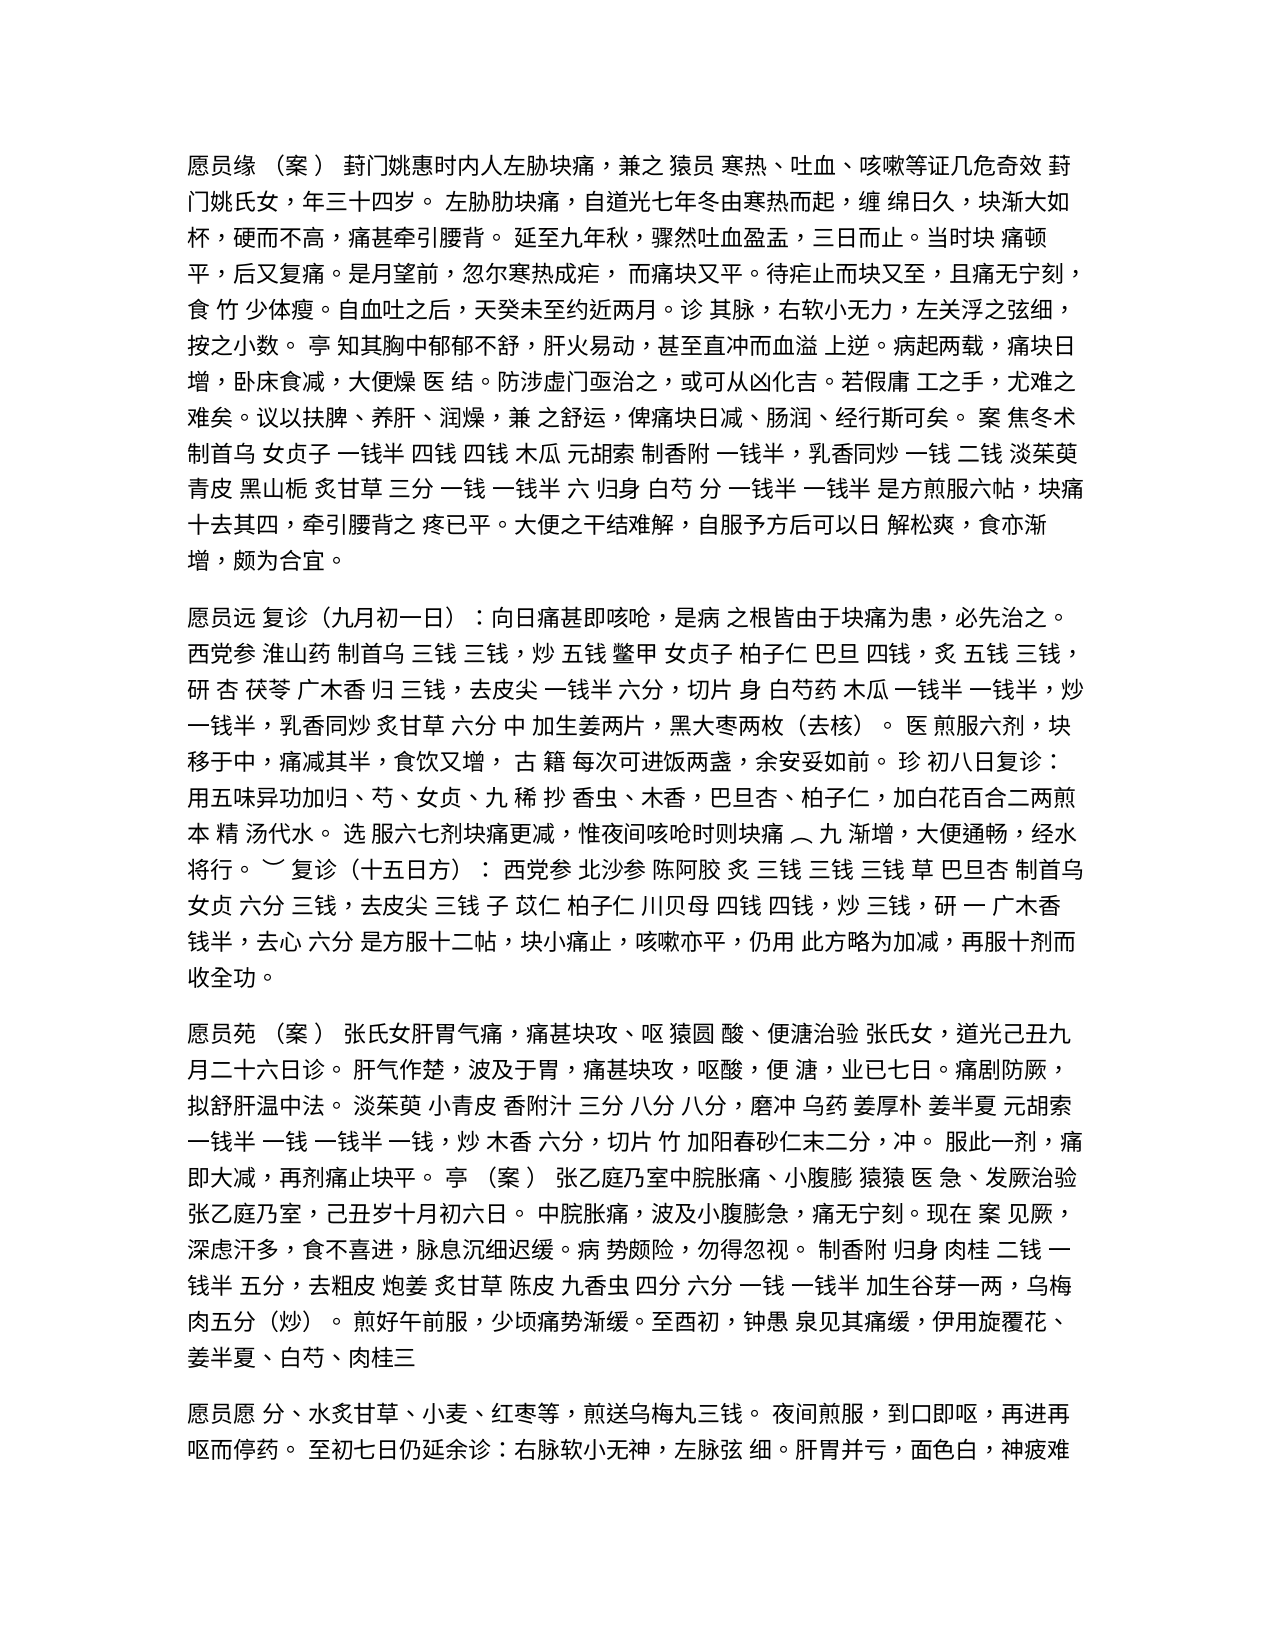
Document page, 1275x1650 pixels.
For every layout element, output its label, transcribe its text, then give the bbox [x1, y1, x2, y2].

text 愿员苑 （案 ） 张氏女肝胃气痛，痛甚块攻、呕 猿圆 酸、便溏治验 张氏女，道光己丑九月二十六日诊。 肝气作楚，波及于胃，痛甚块攻，呕酸，便 溏，业已七日。痛剧防厥，拟舒肝温中法。 淡茱萸 小青皮 香附汁 三分 八分 八分，磨冲 乌药 姜厚朴 姜半夏 元胡索 一钱半 一钱 一钱半 一钱，炒 木香 六分，切片 竹 加阳春砂仁末二分，冲。 服此一剂，痛即大减，再剂痛止块平。 亭 （案 ） 张乙庭乃室中脘胀痛、小腹膨 猿猿 医 急、发厥治验 张乙庭乃室，己丑岁十月初六日。 中脘胀痛，波及小腹膨急，痛无宁刻。现在 案 见厥，深虑汗多，食不喜进，脉息沉细迟缓。病 势颇险，勿得忽视。 制香附 归身 肉桂 二钱 一钱半 五分，去粗皮 炮姜 炙甘草 陈皮 九香虫 四分 六分 一钱 一钱半 加生谷芽一两，乌梅肉五分（炒）。 煎好午前服，少顷痛势渐缓。至酉初，钟愚 泉见其痛缓，伊用旋覆花、姜半夏、白芍、肉桂三 [187, 1018, 1087, 1373]
text 愿员远 复诊（九月初一日）：向日痛甚即咳呛，是病 之根皆由于块痛为患，必先治之。 西党参 淮山药 制首乌 三钱 三钱，炒 五钱 鳖甲 女贞子 柏子仁 巴旦 四钱，炙 五钱 三钱，研 杏 茯苓 广木香 归 三钱，去皮尖 一钱半 六分，切片 身 白芍药 木瓜 一钱半 一钱半，炒 一钱半，乳香同炒 炙甘草 六分 中 加生姜两片，黑大枣两枚（去核）。 医 煎服六剂，块移于中，痛减其半，食饮又增， 古 籍 每次可进饭两盏，余安妥如前。 珍 初八日复诊：用五味异功加归、芍、女贞、九 稀 抄 香虫、木香，巴旦杏、柏子仁，加白花百合二两煎 本 精 汤代水。 选 服六七剂块痛更减，惟夜间咳呛时则块痛 ︵ 九 渐增，大便通畅，经水将行。 ︶ 复诊（十五日方）： 西党参 北沙参 陈阿胶 炙 三钱 三钱 三钱 草 巴旦杏 制首乌 女贞 六分 三钱，去皮尖 三钱 子 苡仁 柏子仁 川贝母 四钱 四钱，炒 三钱，研 一 广木香 钱半，去心 六分 是方服十二帖，块小痛止，咳嗽亦平，仍用 此方略为加减，再服十剂而收全功。 [187, 602, 1087, 993]
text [187, 1398, 1087, 1466]
text 愿员缘 （案 ） 葑门姚惠时内人左胁块痛，兼之 猿员 寒热、吐血、咳嗽等证几危奇效 葑门姚氏女，年三十四岁。 左胁肋块痛，自道光七年冬由寒热而起，缠 绵日久，块渐大如杯，硬而不高，痛甚牵引腰背。 延至九年秋，骤然吐血盈盂，三日而止。当时块 痛顿平，后又复痛。是月望前，忽尔寒热成疟， 而痛块又平。待疟止而块又至，且痛无宁刻，食 竹 少体瘦。自血吐之后，天癸未至约近两月。诊 其脉，右软小无力，左关浮之弦细，按之小数。 亭 知其胸中郁郁不舒，肝火易动，甚至直冲而血溢 上逆。病起两载，痛块日增，卧床食减，大便燥 医 结。防涉虚门亟治之，或可从凶化吉。若假庸 工之手，尤难之难矣。议以扶脾、养肝、润燥，兼 之舒运，俾痛块日减、肠润、经行斯可矣。 案 焦冬术 制首乌 女贞子 一钱半 四钱 四钱 木瓜 元胡索 制香附 一钱半，乳香同炒 一钱 二钱 淡茱萸 青皮 黑山栀 炙甘草 三分 一钱 一钱半 六 归身 白芍 分 一钱半 一钱半 是方煎服六帖，块痛十去其四，牵引腰背之 疼已平。大便之干结难解，自服予方后可以日 解松爽，食亦渐增，颇为合宜。 [187, 150, 1087, 577]
